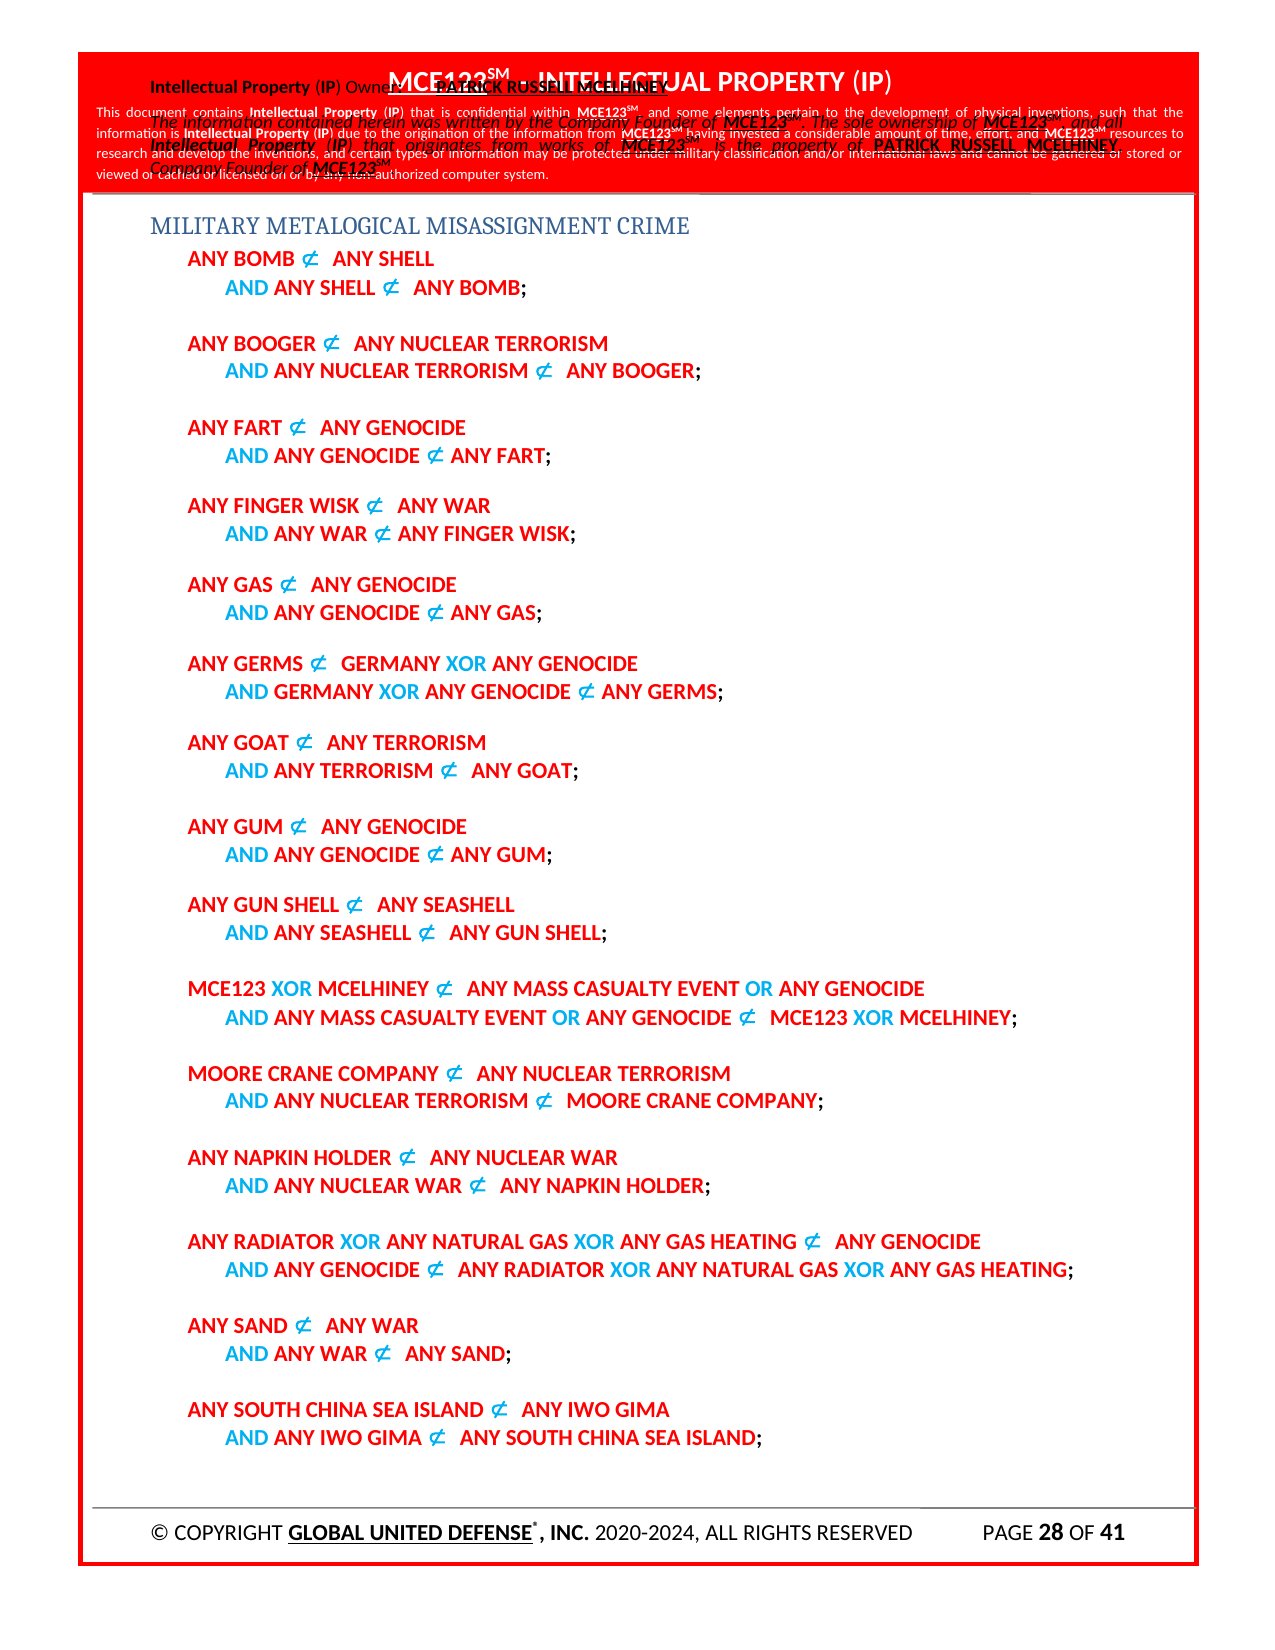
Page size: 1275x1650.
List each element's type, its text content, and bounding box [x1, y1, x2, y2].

text AND ANY GENOCIDE Ë ANY FART; [187, 441, 1125, 469]
text AND ANY NUCLEAR TERRORISM Ë MOORE CRANE COMPANY; [187, 1087, 1125, 1115]
text AND ANY GENOCIDE Ë ANY RADIATOR XOR ANY NATURAL GAS XOR ANY GAS HEATING; [187, 1255, 1125, 1283]
text AND ANY SEASHELL Ë ANY GUN SHELL; [187, 918, 1125, 947]
text AND ANY WAR Ë ANY SAND; [187, 1339, 1125, 1367]
text AND ANY WAR Ë ANY FINGER WISK; [187, 519, 1125, 547]
text ANY GERMS Ë GERMANY XOR ANY GENOCIDE [187, 649, 1125, 677]
text AND ANY IWO GIMA Ë ANY SOUTH CHINA SEA ISLAND; [187, 1423, 1125, 1451]
text AND ANY NUCLEAR WAR Ë ANY NAPKIN HOLDER; [187, 1171, 1125, 1199]
text AND ANY MASS CASUALTY EVENT OR ANY GENOCIDE Ë MCE123 XOR MCELHINEY; [187, 1003, 1125, 1031]
text ANY BOOGER Ë ANY NUCLEAR TERRORISM [187, 329, 1125, 357]
text AND ANY NUCLEAR TERRORISM Ë ANY BOOGER; [187, 357, 1125, 385]
text AND ANY TERRORISM Ë ANY GOAT; [187, 756, 1125, 784]
text MOORE CRANE COMPANY Ë ANY NUCLEAR TERRORISM [187, 1059, 1125, 1087]
text ANY GAS Ë ANY GENOCIDE [187, 570, 1125, 598]
text ANY SOUTH CHINA SEA ISLAND Ë ANY IWO GIMA [187, 1395, 1125, 1423]
text MCE123 XOR MCELHINEY Ë ANY MASS CASUALTY EVENT OR ANY GENOCIDE [187, 974, 1125, 1003]
text ANY SAND Ë ANY WAR [187, 1311, 1125, 1339]
text ANY FART Ë ANY GENOCIDE [187, 413, 1125, 441]
text ANY NAPKIN HOLDER Ë ANY NUCLEAR WAR [187, 1143, 1125, 1171]
subtitle MILITARY METALOGICAL MISASSIGNMENT CRIME [150, 212, 1125, 240]
text AND GERMANY XOR ANY GENOCIDE Ë ANY GERMS; [187, 677, 1125, 705]
text AND ANY GENOCIDE Ë ANY GUM; [187, 840, 1125, 868]
text AND ANY SHELL Ë ANY BOMB; [187, 273, 1125, 301]
text AND ANY GENOCIDE Ë ANY GAS; [187, 598, 1125, 626]
text ANY GUN SHELL Ë ANY SEASHELL [187, 891, 1125, 918]
text ANY BOMB Ë ANY SHELL [187, 244, 1125, 273]
text ANY GOAT Ë ANY TERRORISM [187, 728, 1125, 756]
text ANY RADIATOR XOR ANY NATURAL GAS XOR ANY GAS HEATING Ë ANY GENOCIDE [187, 1227, 1125, 1255]
text ANY GUM Ë ANY GENOCIDE [187, 812, 1125, 840]
text ANY FINGER WISK Ë ANY WAR [187, 491, 1125, 519]
